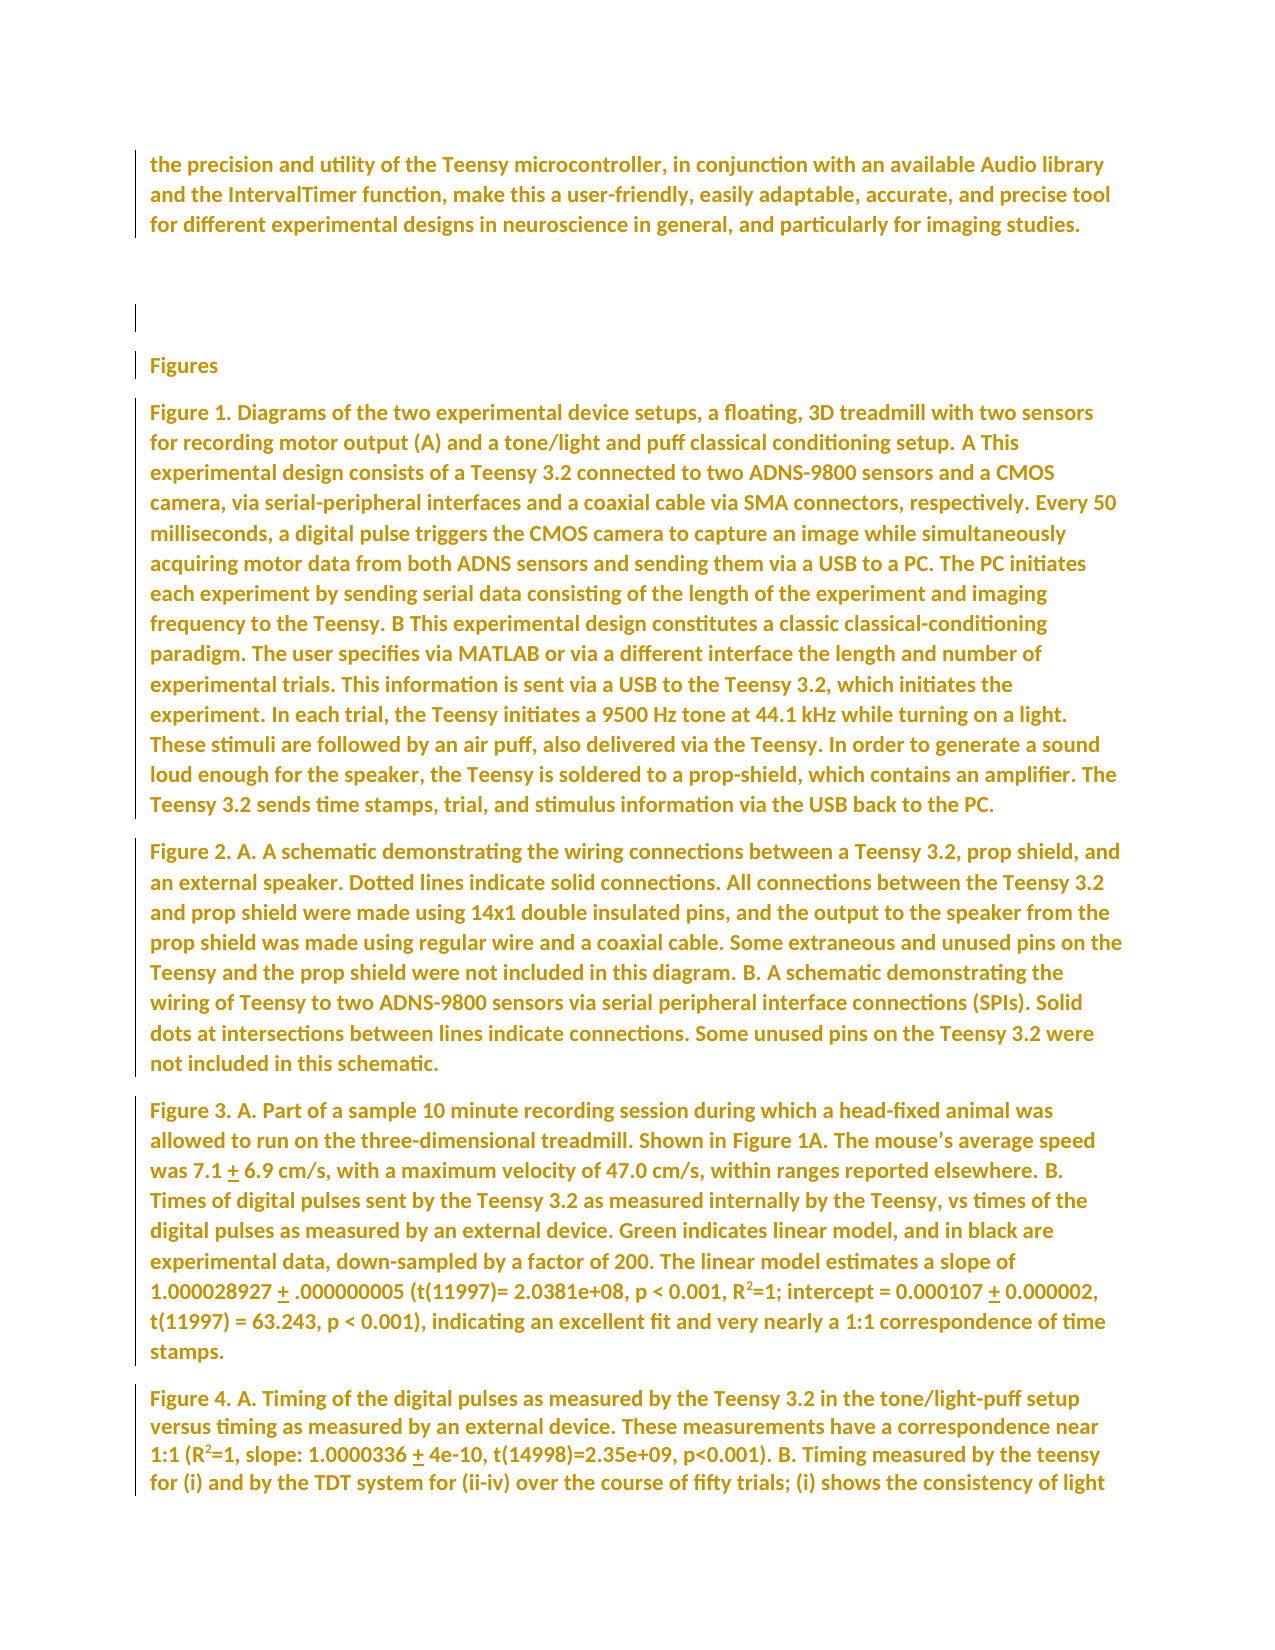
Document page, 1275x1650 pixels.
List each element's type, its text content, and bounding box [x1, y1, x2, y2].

text Figure 3. A. Part of a sample 10 minute recording session during which a head-fixed animal was allowed to run on the three-dimensional treadmill. Shown in Figure 1A. The mouse’s average speed was 7.1 + 6.9 cm/s, with a maximum velocity of 47.0 cm/s, within ranges reported elsewhere. B. Times of digital pulses sent by the Teensy 3.2 as measured internally by the Teensy, vs times of the digital pulses as measured by an external device. Green indicates linear model, and in black are experimental data, down-sampled by a factor of 200. The linear model estimates a slope of 1.000028927 + .000000005 (t(11997)= 2.0381e+08, p < 0.001, R2=1; intercept = 0.000107 + 0.000002, t(11997) = 63.243, p < 0.001), indicating an excellent fit and very nearly a 1:1 correspondence of time stamps. [150, 1096, 1125, 1366]
text Figure 1. Diagrams of the two experimental device setups, a floating, 3D treadmill with two sensors for recording motor output (A) and a tone/light and puff classical conditioning setup. A This experimental design consists of a Teensy 3.2 connected to two ADNS-9800 sensors and a CMOS camera, via serial-peripheral interfaces and a coaxial cable via SMA connectors, respectively. Every 50 milliseconds, a digital pulse triggers the CMOS camera to capture an image while simultaneously acquiring motor data from both ADNS sensors and sending them via a USB to a PC. The PC initiates each experiment by sending serial data consisting of the length of the experiment and imaging frequency to the Teensy. B This experimental design constitutes a classic classical-conditioning paradigm. The user specifies via MATLAB or via a different interface the length and number of experimental trials. This information is sent via a USB to the Teensy 3.2, which initiates the experiment. In each trial, the Teensy initiates a 9500 Hz tone at 44.1 kHz while turning on a light. These stimuli are followed by an air puff, also delivered via the Teensy. In order to generate a sound loud enough for the speaker, the Teensy is soldered to a prop-shield, which contains an amplifier. The Teensy 3.2 sends time stamps, trial, and stimulus information via the USB back to the PC. [150, 398, 1125, 819]
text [150, 1384, 1125, 1496]
text Figure 2. A. A schematic demonstrating the wiring connections between a Teensy 3.2, prop shield, and an external speaker. Dotted lines indicate solid connections. All connections between the Teensy 3.2 and prop shield were made using 14x1 double insulated pins, and the output to the speaker from the prop shield was made using regular wire and a coaxial cable. Some extraneous and unused pins on the Teensy and the prop shield were not included in this diagram. B. A schematic demonstrating the wiring of Teensy to two ADNS-9800 sensors via serial peripheral interface connections (SPIs). Solid dots at intersections between lines indicate connections. Some unused pins on the Teensy 3.2 were not included in this schematic. [150, 837, 1125, 1077]
text Figures [150, 351, 1125, 379]
text the precision and utility of the Teensy microcontroller, in conjunction with an available Audio library and the IntervalTimer function, make this a user-friendly, easily adaptable, accurate, and precise tool for different experimental designs in neuroscience in general, and particularly for imaging studies. [150, 150, 1125, 238]
